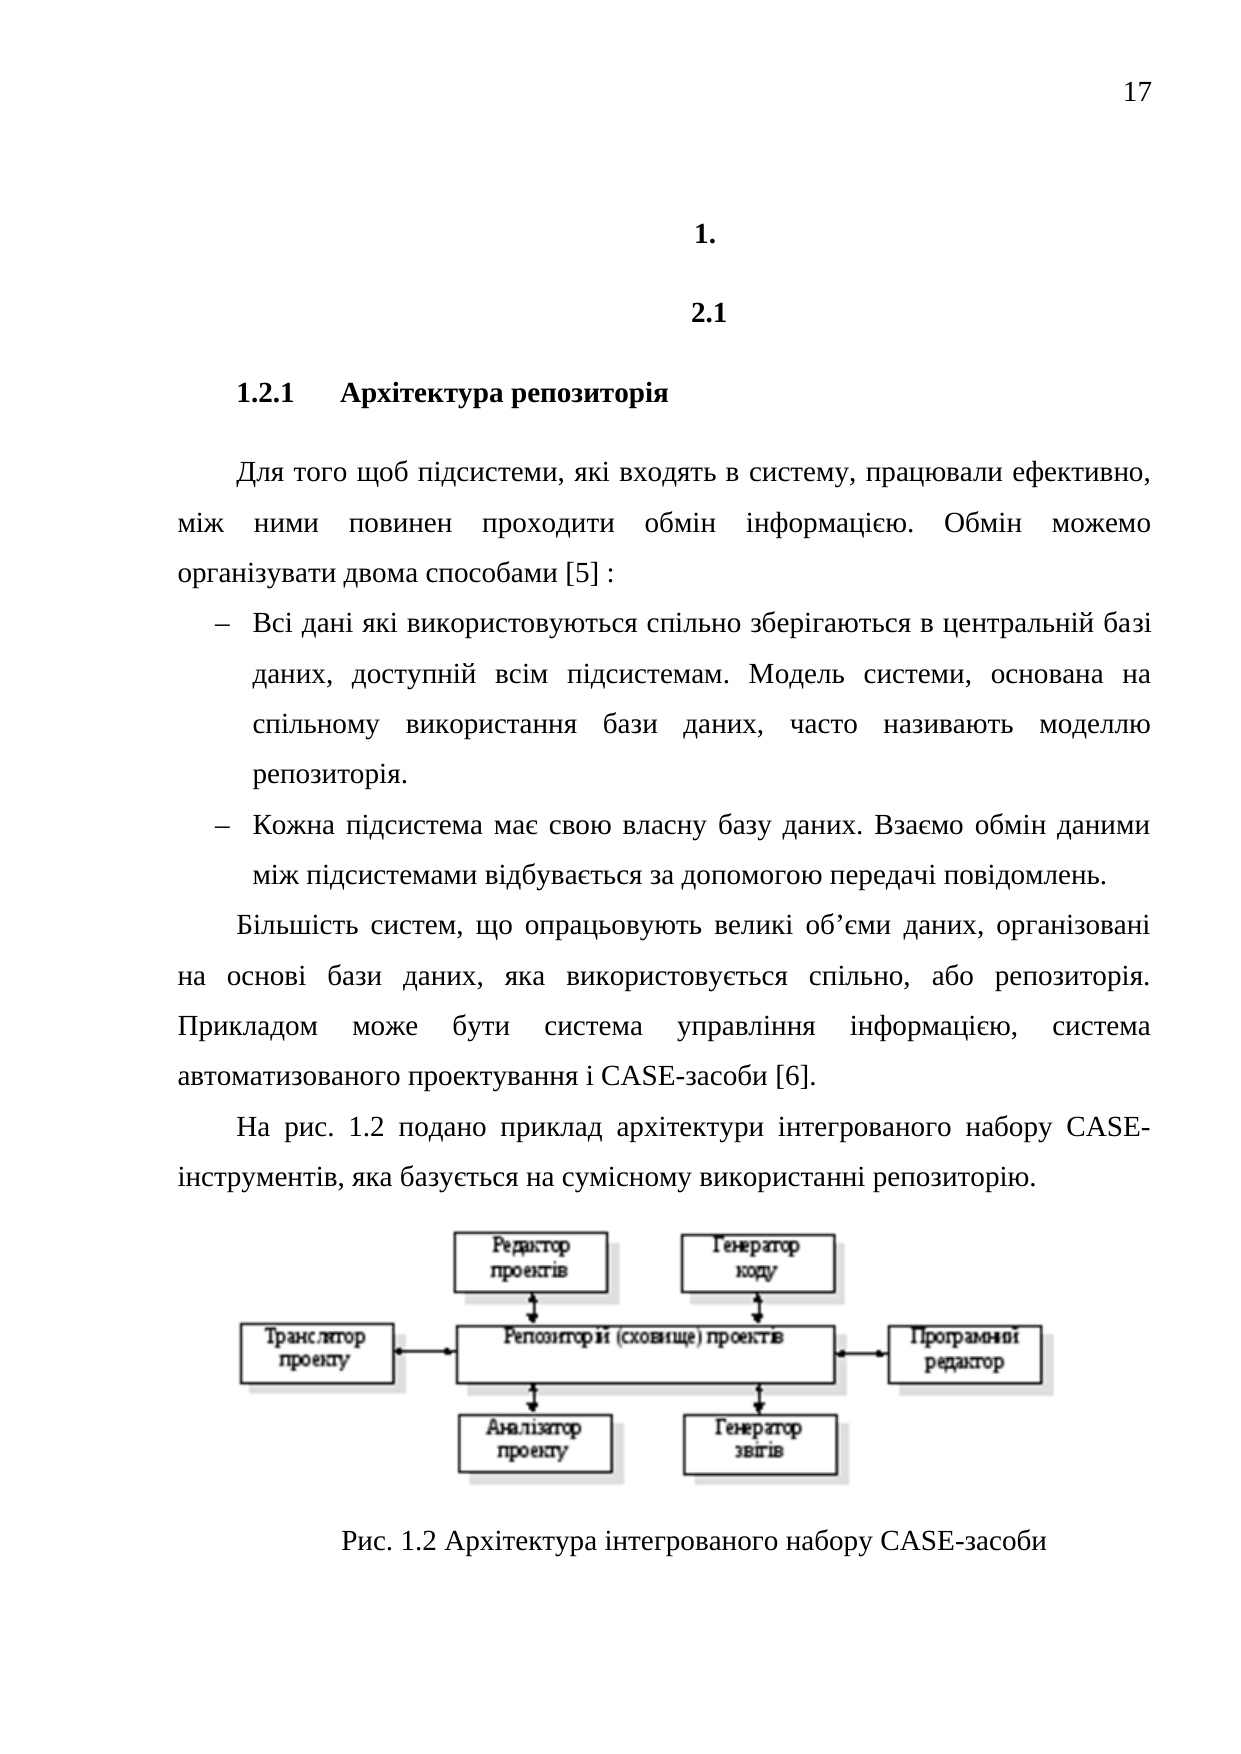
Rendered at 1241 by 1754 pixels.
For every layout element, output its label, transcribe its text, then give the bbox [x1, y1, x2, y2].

text На рис. 1.2 подано приклад архітектури інтегрованого набору CASE-інструментів, яка базується на сумісному використанні репозиторію. [177, 1109, 1152, 1192]
text Для того щоб підсистеми, які входять в систему, працювали ефективно, між ними повинен проходити обмін інформацією. Обмін можемо організувати двома способами [5] : [177, 454, 1152, 589]
list Всі дані які використовуються спільно зберігаються в центральній ба­зі даних, доступній всім підсистемам. Модель системи, основана на спільно­му використання бази даних, часто називають моделлю репозиторія. [215, 606, 1152, 790]
subtitle Архітектура репозиторія [236, 375, 1152, 409]
picture [236, 1209, 1065, 1507]
list Кожна підсистема має свою власну базу даних. Взаємо обмін даними між підсистемами відбувається за допомогою передачі повідомлень. [215, 807, 1152, 891]
text Більшість систем, що опрацьовують великі об’єми даних, організовані на основі бази даних, яка використовується спільно, або репозиторія. Прикладом може бути система управління інформацією, система автоматизованого проектування і CASE-засоби [6]. [177, 907, 1152, 1092]
text Рис. 1.2 Архітектура інтегрованого набору CASE-засоби [177, 1523, 1152, 1556]
